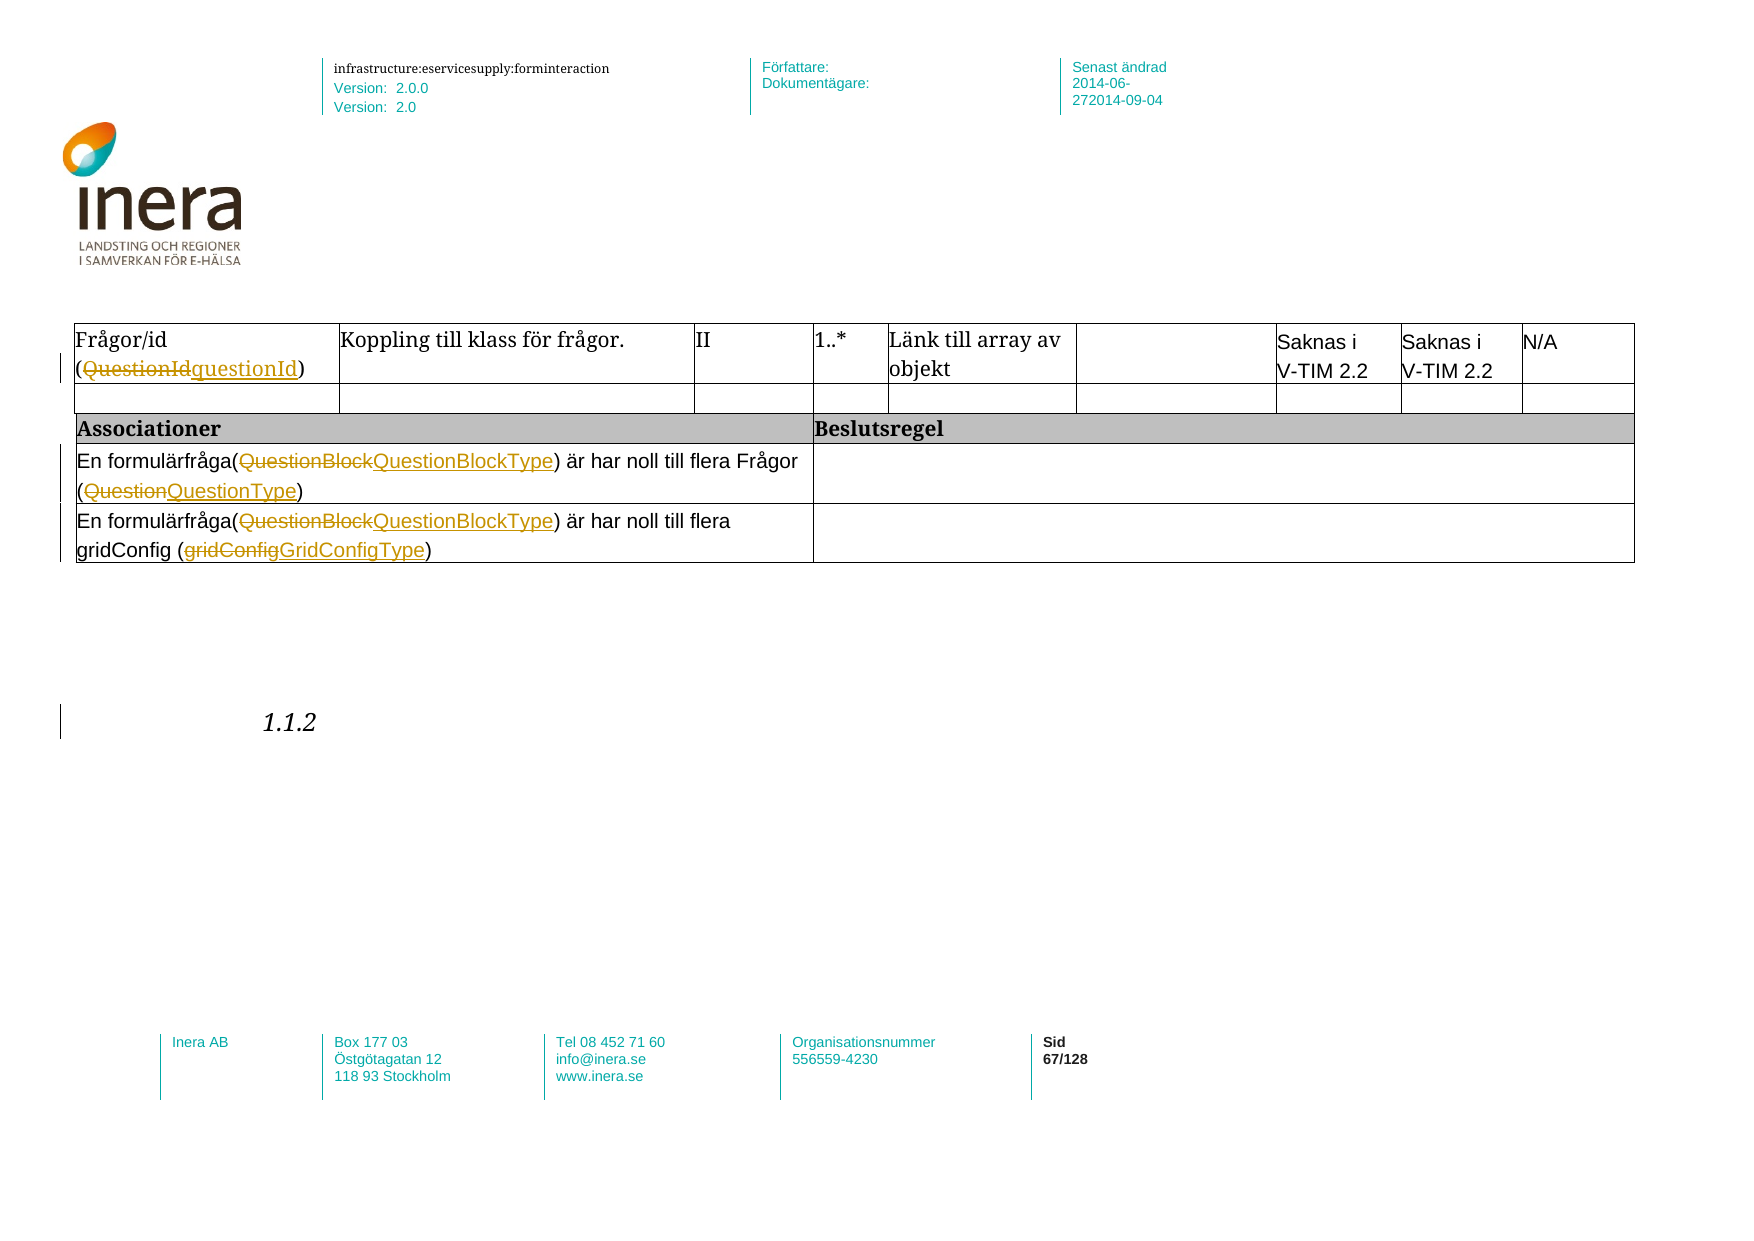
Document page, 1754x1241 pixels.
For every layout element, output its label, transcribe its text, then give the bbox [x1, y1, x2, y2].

table_cell [695, 384, 813, 413]
table_cell Koppling till klass för frågor. [340, 324, 694, 383]
table_cell [1277, 384, 1401, 413]
table_cell [75, 384, 339, 413]
table_cell [340, 384, 694, 413]
table_cell Frågor/id () [75, 324, 339, 383]
table_cell Associationer [77, 414, 813, 443]
picture [62, 122, 241, 265]
table_cell [814, 504, 1634, 562]
table_cell Saknas i V-TIM 2.2 [1402, 324, 1522, 383]
table_cell Länk till array av objekt [889, 324, 1076, 383]
table_cell [1523, 384, 1634, 413]
table_cell [814, 384, 888, 413]
table_cell N/A [1523, 324, 1634, 383]
table_cell [1402, 384, 1522, 413]
table_cell En formulärfråga() är har noll till flera Frågor () [77, 444, 813, 502]
table_cell En formulärfråga() är har noll till flera gridConfig () [77, 504, 813, 562]
table_cell [889, 384, 1076, 413]
table_cell [814, 444, 1634, 502]
table_cell [1077, 324, 1276, 383]
table_cell [1077, 384, 1276, 413]
table_cell Saknas i V-TIM 2.2 [1277, 324, 1401, 383]
table_cell Beslutsregel [814, 414, 1634, 443]
table_cell 1..* [814, 324, 888, 383]
table_cell II [695, 324, 813, 383]
